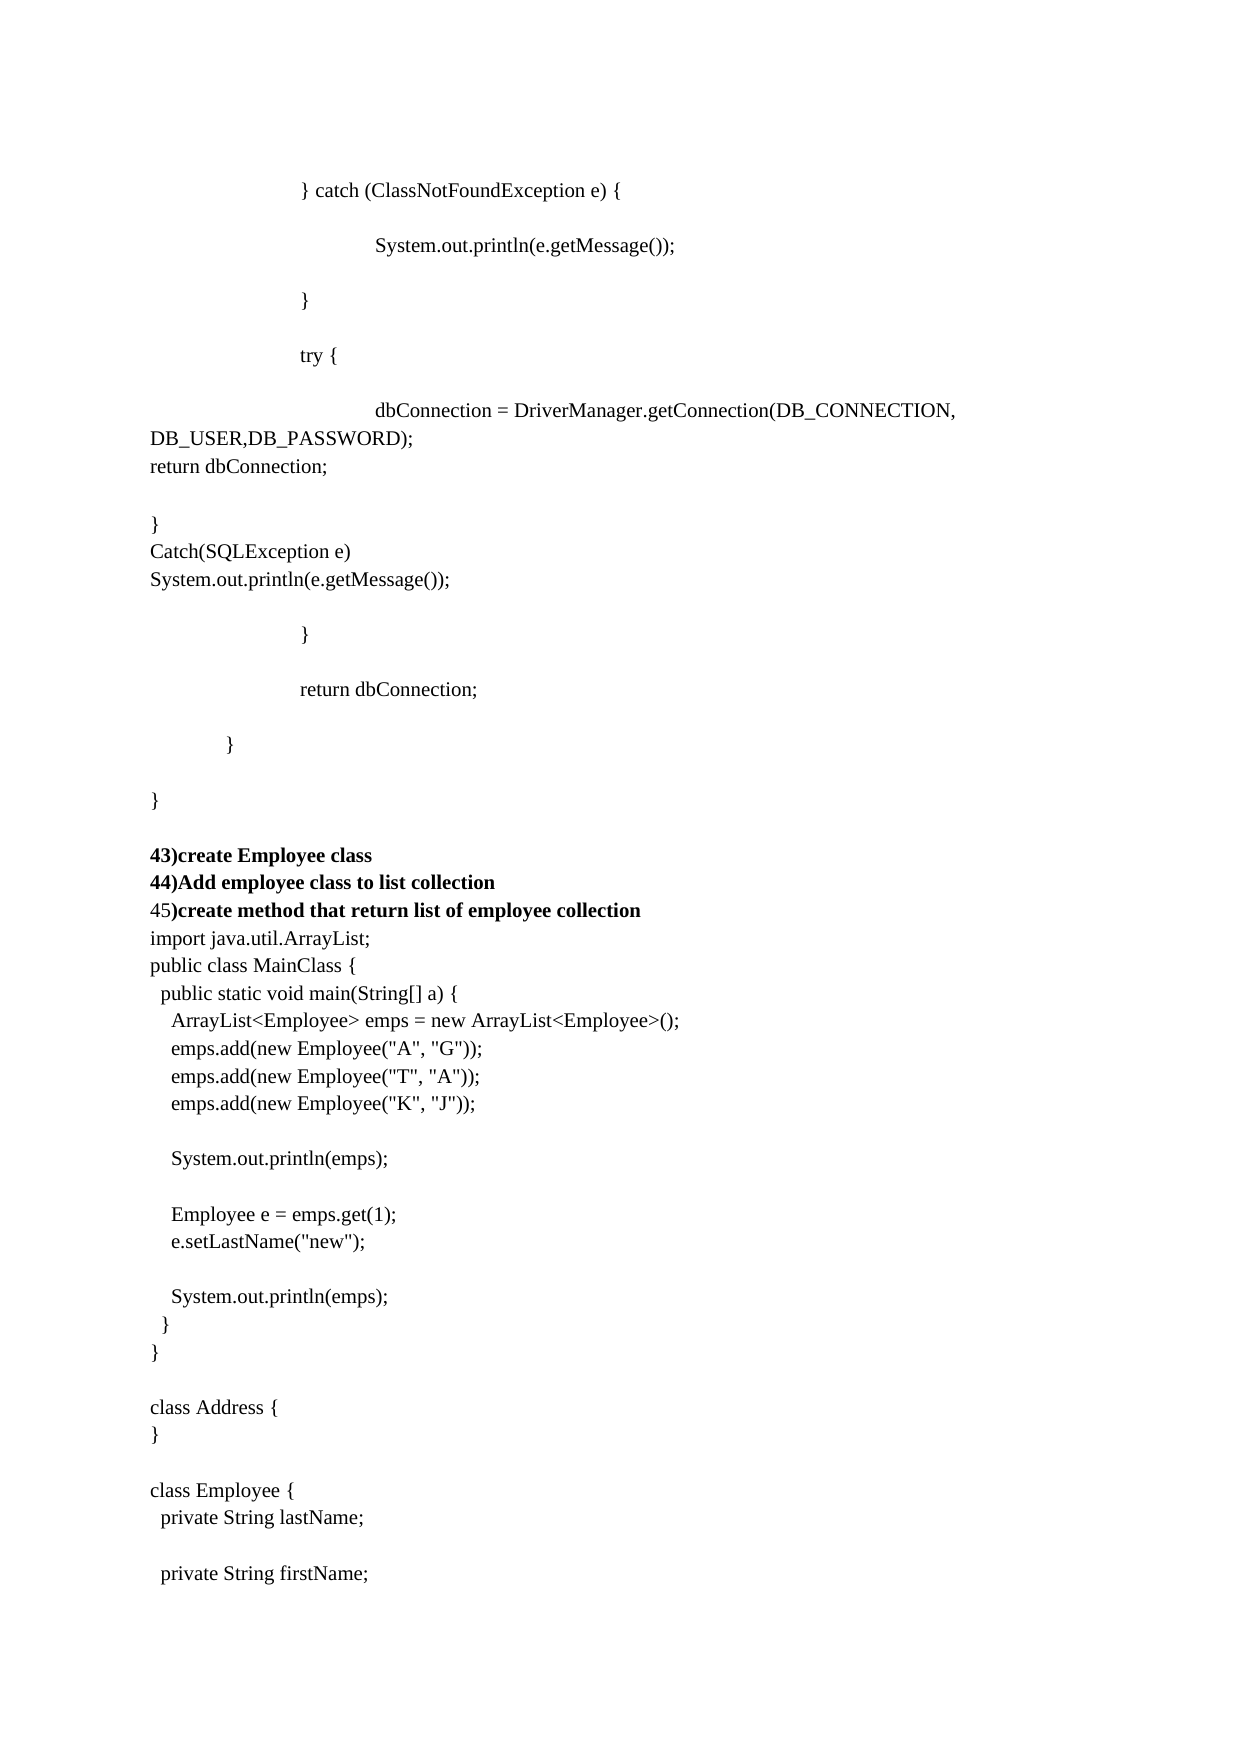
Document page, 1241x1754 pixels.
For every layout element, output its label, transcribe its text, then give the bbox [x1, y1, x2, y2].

text } [150, 511, 1090, 536]
text class Address { [150, 1395, 1090, 1419]
text return dbConnection; [150, 454, 1090, 478]
text emps.add(new Employee("K", "J")); [150, 1091, 1090, 1115]
text } [150, 1339, 1090, 1364]
text } [150, 787, 1090, 812]
text class Employee { [150, 1478, 1090, 1502]
text System.out.println(e.getMessage()); [150, 567, 1090, 591]
text import java.util.ArrayList; [150, 926, 1090, 949]
text public class MainClass { [150, 953, 1090, 977]
text } [150, 732, 1090, 756]
text ArrayList<Employee> emps = new ArrayList<Employee>(); [150, 1008, 1090, 1032]
text public static void main(String[] a) { [150, 981, 1090, 1005]
text 44)Add employee class to list collection [150, 870, 1090, 894]
text } [150, 622, 1090, 646]
text } [150, 288, 1090, 312]
text 45)create method that return list of employee collection [150, 898, 1090, 922]
text dbConnection = DriverManager.getConnection(DB_CONNECTION, DB_USER,DB_PASSWORD); [150, 398, 1090, 450]
text } catch (ClassNotFoundException e) { [150, 178, 1090, 202]
text System.out.println(emps); [150, 1146, 1090, 1170]
text private String lastName; [150, 1505, 1090, 1529]
text emps.add(new Employee("T", "A")); [150, 1063, 1090, 1088]
text System.out.println(e.getMessage()); [150, 233, 1090, 257]
text } [150, 1422, 1090, 1446]
text 43)create Employee class [150, 843, 1090, 867]
text System.out.println(emps); [150, 1284, 1090, 1308]
text Employee e = emps.get(1); [150, 1202, 1090, 1226]
text return dbConnection; [150, 677, 1090, 701]
text try { [150, 343, 1090, 367]
text private String firstName; [150, 1560, 1090, 1584]
text e.setLastName("new"); [150, 1229, 1090, 1253]
text } [150, 1312, 1090, 1336]
text emps.add(new Employee("A", "G")); [150, 1036, 1090, 1060]
text Catch(SQLException e) [150, 539, 1090, 563]
